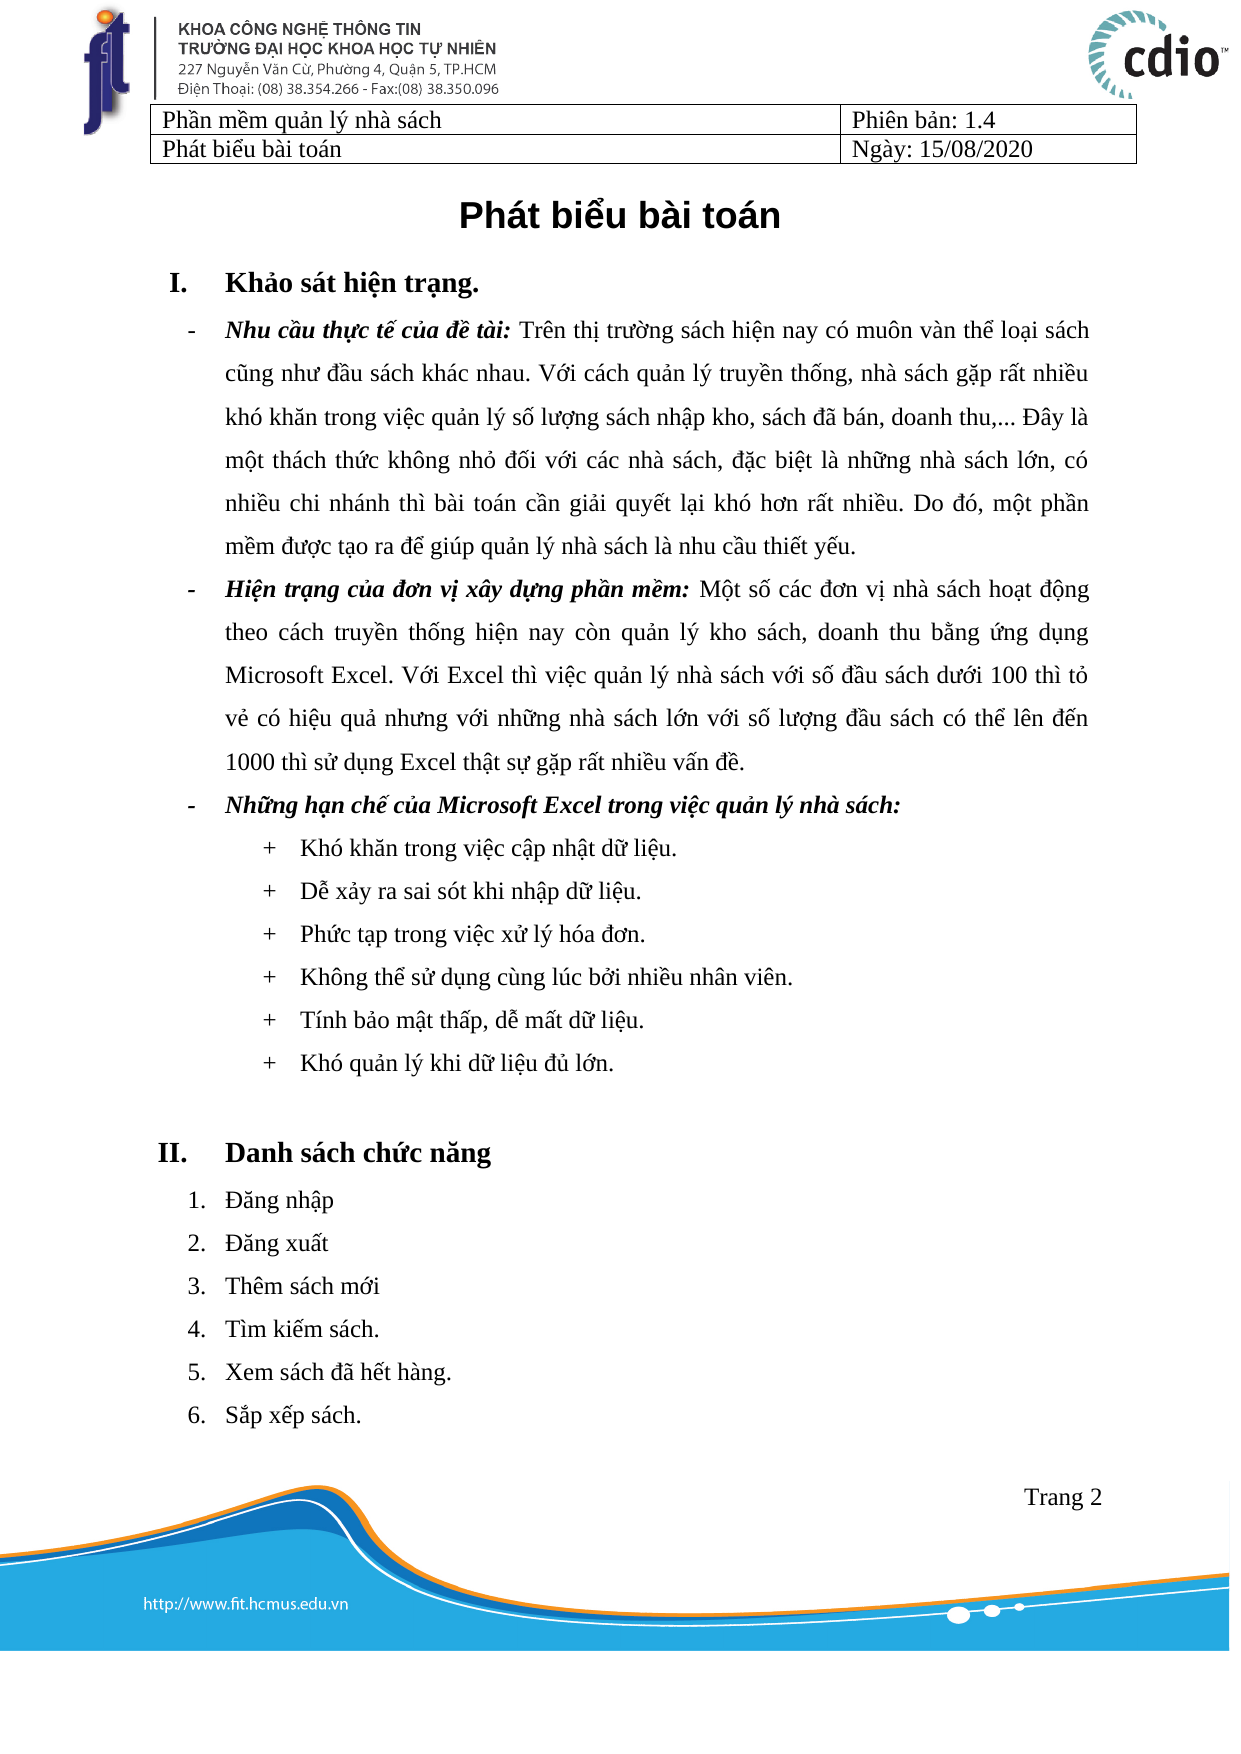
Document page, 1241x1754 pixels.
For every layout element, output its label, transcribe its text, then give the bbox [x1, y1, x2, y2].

picture [61, 0, 1240, 159]
list Tìm kiếm sách. [187, 1314, 1090, 1343]
list Thêm sách mới [187, 1271, 1090, 1300]
list Danh sách chức năng [187, 1135, 1090, 1168]
list Phức tạp trong việc xử lý hóa đơn. [262, 919, 1090, 948]
list Đăng xuất [187, 1228, 1090, 1257]
list Đăng nhập [187, 1185, 1090, 1214]
list Xem sách đã hết hàng. [187, 1357, 1090, 1386]
list Tính bảo mật thấp, dễ mất dữ liệu. [262, 1005, 1090, 1034]
title Phát biểu bài toán [150, 193, 1090, 236]
list Khó khăn trong việc cập nhật dữ liệu. [262, 833, 1090, 862]
list Dễ xảy ra sai sót khi nhập dữ liệu. [262, 876, 1090, 905]
list Không thể sử dụng cùng lúc bởi nhiều nhân viên. [262, 962, 1090, 991]
list Nhu cầu thực tế của đề tài: Trên thị trường sách hiện nay có muôn vàn thể loại sách cũng như đầu sách khác nhau. Với cách quản lý truyền thống, nhà sách gặp rất nhiều khó khăn trong việc quản lý số lượng sách nhập kho, sách đã bán, doanh thu,... Đây là một thách thức không nhỏ đối với các nhà sách, đặc biệt là những nhà sách lớn, có nhiều chi nhánh thì bài toán cần giải quyết lại khó hơn rất nhiều. Do đó, một phần mềm được tạo ra để giúp quản lý nhà sách là nhu cầu thiết yếu. [187, 315, 1090, 560]
picture [841, 105, 1136, 134]
picture [151, 135, 840, 159]
list Những hạn chế của Microsoft Excel trong việc quản lý nhà sách: [187, 790, 1090, 818]
list Hiện trạng của đơn vị xây dựng phần mềm: Một số các đơn vị nhà sách hoạt động theo cách truyền thống hiện nay còn quản lý kho sách, doanh thu bằng ứng dụng Microsoft Excel. Với Excel thì việc quản lý nhà sách với số đầu sách dưới 100 thì tỏ vẻ có hiệu quả nhưng với những nhà sách lớn với số lượng đầu sách có thể lên đến 1000 thì sử dụng Excel thật sự gặp rất nhiều vấn đề. [187, 574, 1090, 775]
picture [0, 1481, 1241, 1651]
picture [151, 105, 840, 134]
picture [841, 135, 1136, 159]
list Khó quản lý khi dữ liệu đủ lớn. [262, 1048, 1090, 1077]
list Khảo sát hiện trạng. [187, 265, 1090, 298]
list Sắp xếp sách. [187, 1401, 1090, 1420]
